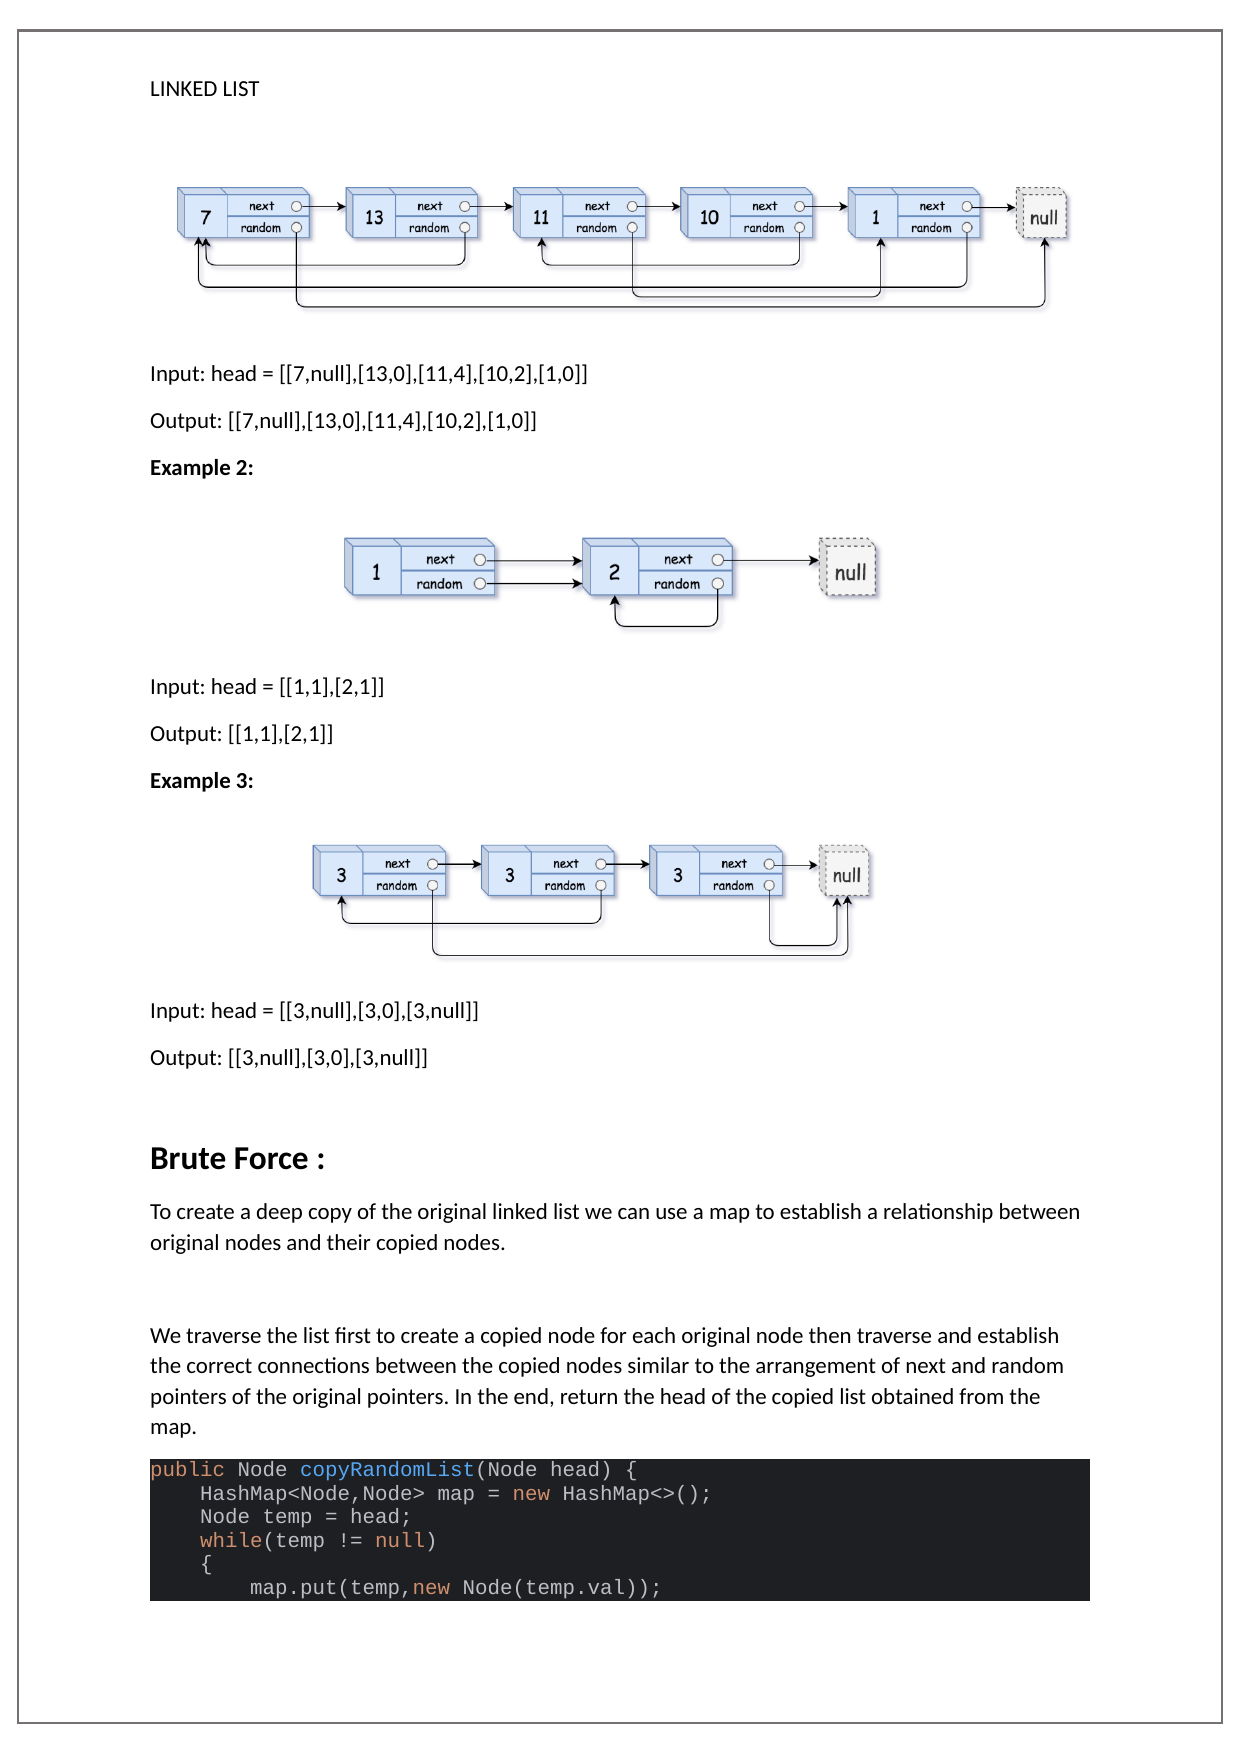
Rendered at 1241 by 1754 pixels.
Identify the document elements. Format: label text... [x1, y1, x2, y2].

text Input: head = [[7,null],[13,0],[11,4],[10,2],[1,0]] [150, 359, 1090, 388]
text Input: head = [[3,null],[3,0],[3,null]] [150, 996, 1090, 1024]
text Example 2: [150, 453, 1090, 481]
text We traverse the list first to create a copied node for each original node then traverse and establish the correct connections between the copied nodes similar to the arrangement of next and random pointers of the original pointers. In the end, return the head of the copied list obtained from the map. [150, 1321, 1090, 1440]
picture [150, 150, 1091, 341]
text Brute Force : [150, 1137, 1090, 1177]
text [150, 1459, 1090, 1601]
text Example 3: [150, 766, 1090, 794]
text Output: [[7,null],[13,0],[11,4],[10,2],[1,0]] [150, 406, 1090, 434]
picture [150, 812, 1091, 978]
text Output: [[3,null],[3,0],[3,null]] [150, 1043, 1090, 1071]
picture [150, 500, 1091, 654]
text Output: [[1,1],[2,1]] [150, 719, 1090, 747]
text Input: head = [[1,1],[2,1]] [150, 672, 1090, 700]
text To create a deep copy of the original linked list we can use a map to establish a relationship between original nodes and their copied nodes. [150, 1197, 1090, 1256]
